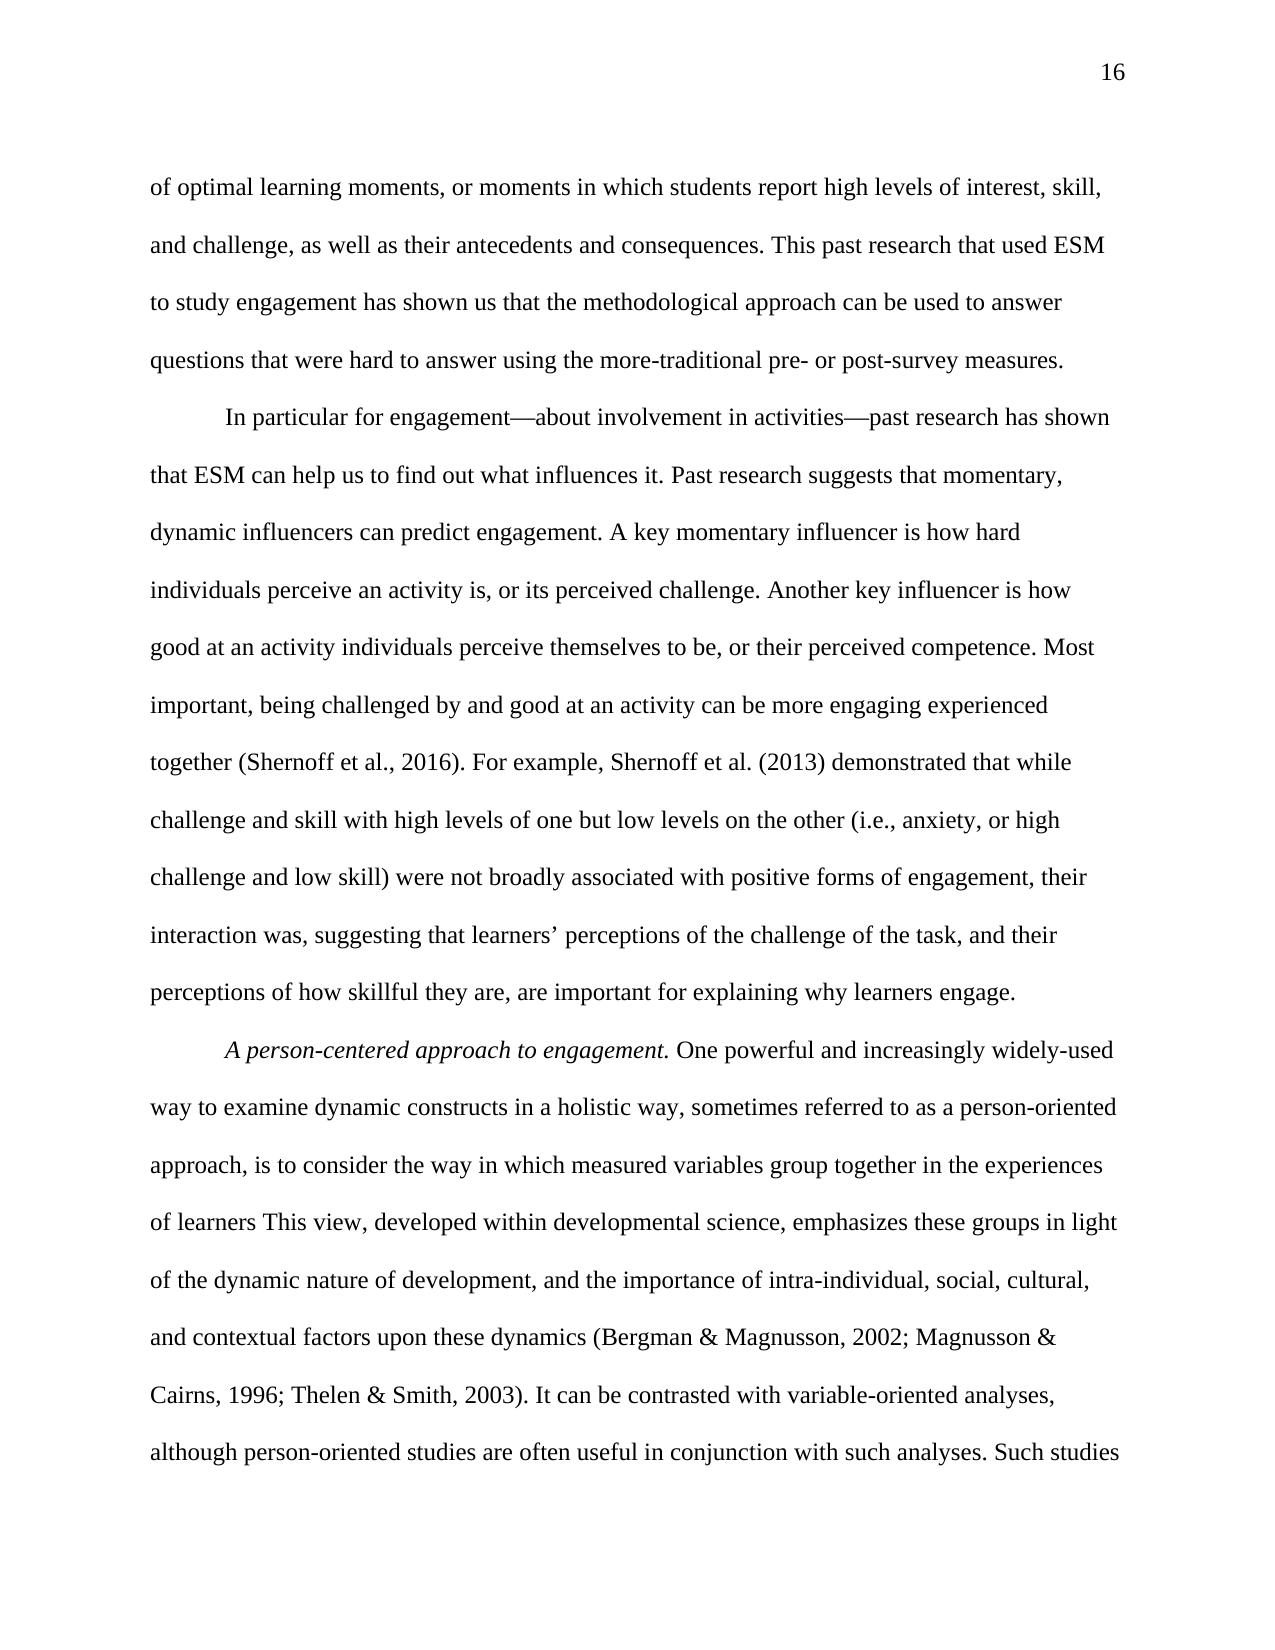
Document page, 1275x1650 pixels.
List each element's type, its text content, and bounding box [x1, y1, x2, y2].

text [150, 172, 1125, 374]
text In particular for engagement—about involvement in activities—past research has shown that ESM can help us to find out what influences it. Past research suggests that momentary, dynamic influencers can predict engagement. A key momentary influencer is how hard individuals perceive an activity is, or its perceived challenge. Another key influencer is how good at an activity individuals perceive themselves to be, or their perceived competence. Most important, being challenged by and good at an activity can be more engaging experienced together (Shernoff et al., 2016). For example, Shernoff et al. (2013) demonstrated that while challenge and skill with high levels of one but low levels on the other (i.e., anxiety, or high challenge and low skill) were not broadly associated with positive forms of engagement, their interaction was, suggesting that learners’ perceptions of the challenge of the task, and their perceptions of how skillful they are, are important for explaining why learners engage. [150, 402, 1125, 1006]
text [150, 1035, 1125, 1466]
